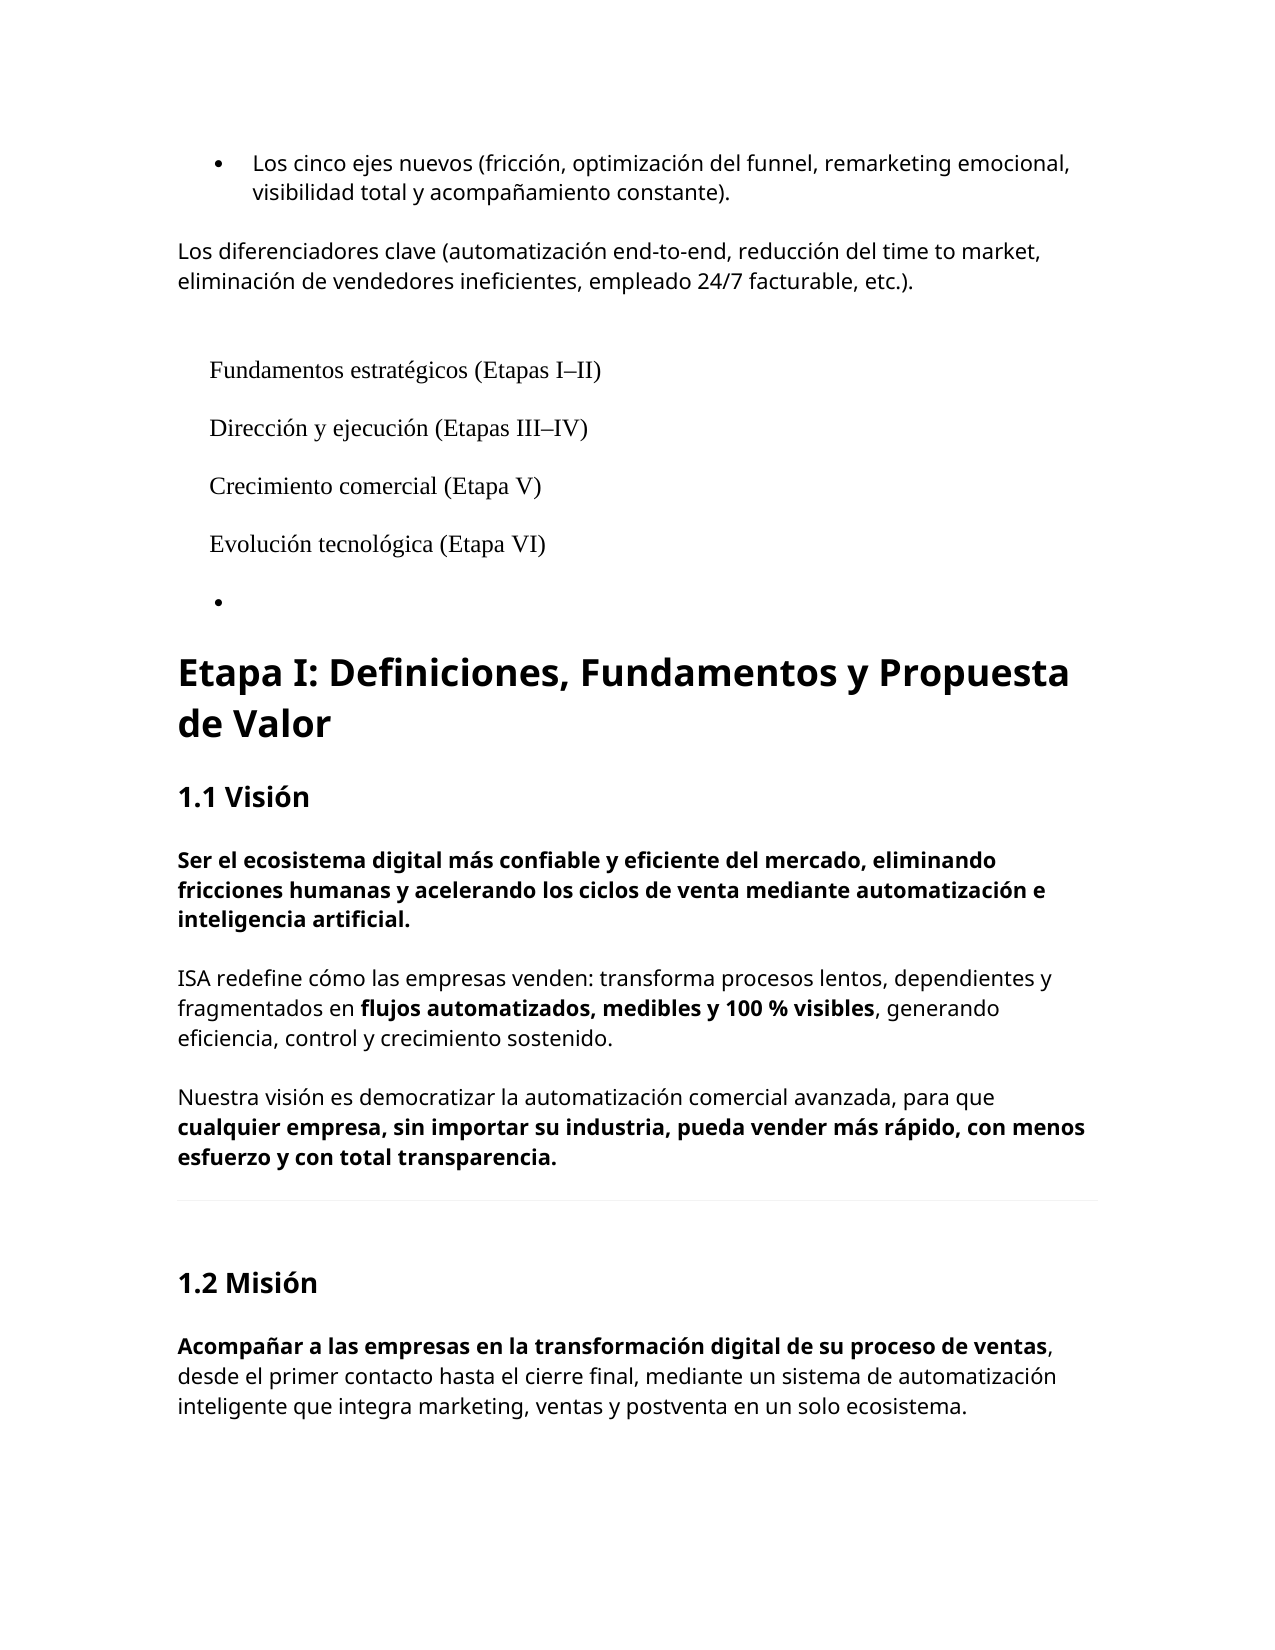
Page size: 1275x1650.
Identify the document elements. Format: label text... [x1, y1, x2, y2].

text Etapa I: Definiciones, Fundamentos y Propuesta de Valor [177, 646, 1098, 748]
list Los cinco ejes nuevos (fricción, optimización del funnel, remarketing emocional, visibilidad total y acompañamiento constante). [215, 148, 1098, 207]
text  Dirección y ejecución (Etapas III–IV) [177, 413, 1098, 442]
text 1.1 Visión [177, 777, 1098, 816]
text Ser el ecosistema digital más confiable y eficiente del mercado, eliminando fricciones humanas y acelerando los ciclos de venta mediante automatización e inteligencia artificial. [177, 845, 1098, 934]
text Nuestra visión es democratizar la automatización comercial avanzada, para que cualquier empresa, sin importar su industria, pueda vender más rápido, con menos esfuerzo y con total transparencia. [177, 1082, 1098, 1171]
text ISA redefine cómo las empresas venden: transforma procesos lentos, dependientes y fragmentados en flujos automatizados, medibles y 100 % visibles, generando eficiencia, control y crecimiento sostenido. [177, 963, 1098, 1053]
text Los diferenciadores clave (automatización end-to-end, reducción del time to market, eliminación de vendedores ineficientes, empleado 24/7 facturable, etc.).  Fundamentos estratégicos (Etapas I–II) [177, 236, 1098, 384]
text Acompañar a las empresas en la transformación digital de su proceso de ventas, desde el primer contacto hasta el cierre final, mediante un sistema de automatización inteligente que integra marketing, ventas y postventa en un solo ecosistema. [177, 1331, 1098, 1421]
text 1.2 Misión [177, 1264, 1098, 1302]
text  Crecimiento comercial (Etapa V) [177, 471, 1098, 500]
text  Evolución tecnológica (Etapa VI) [177, 529, 1098, 558]
